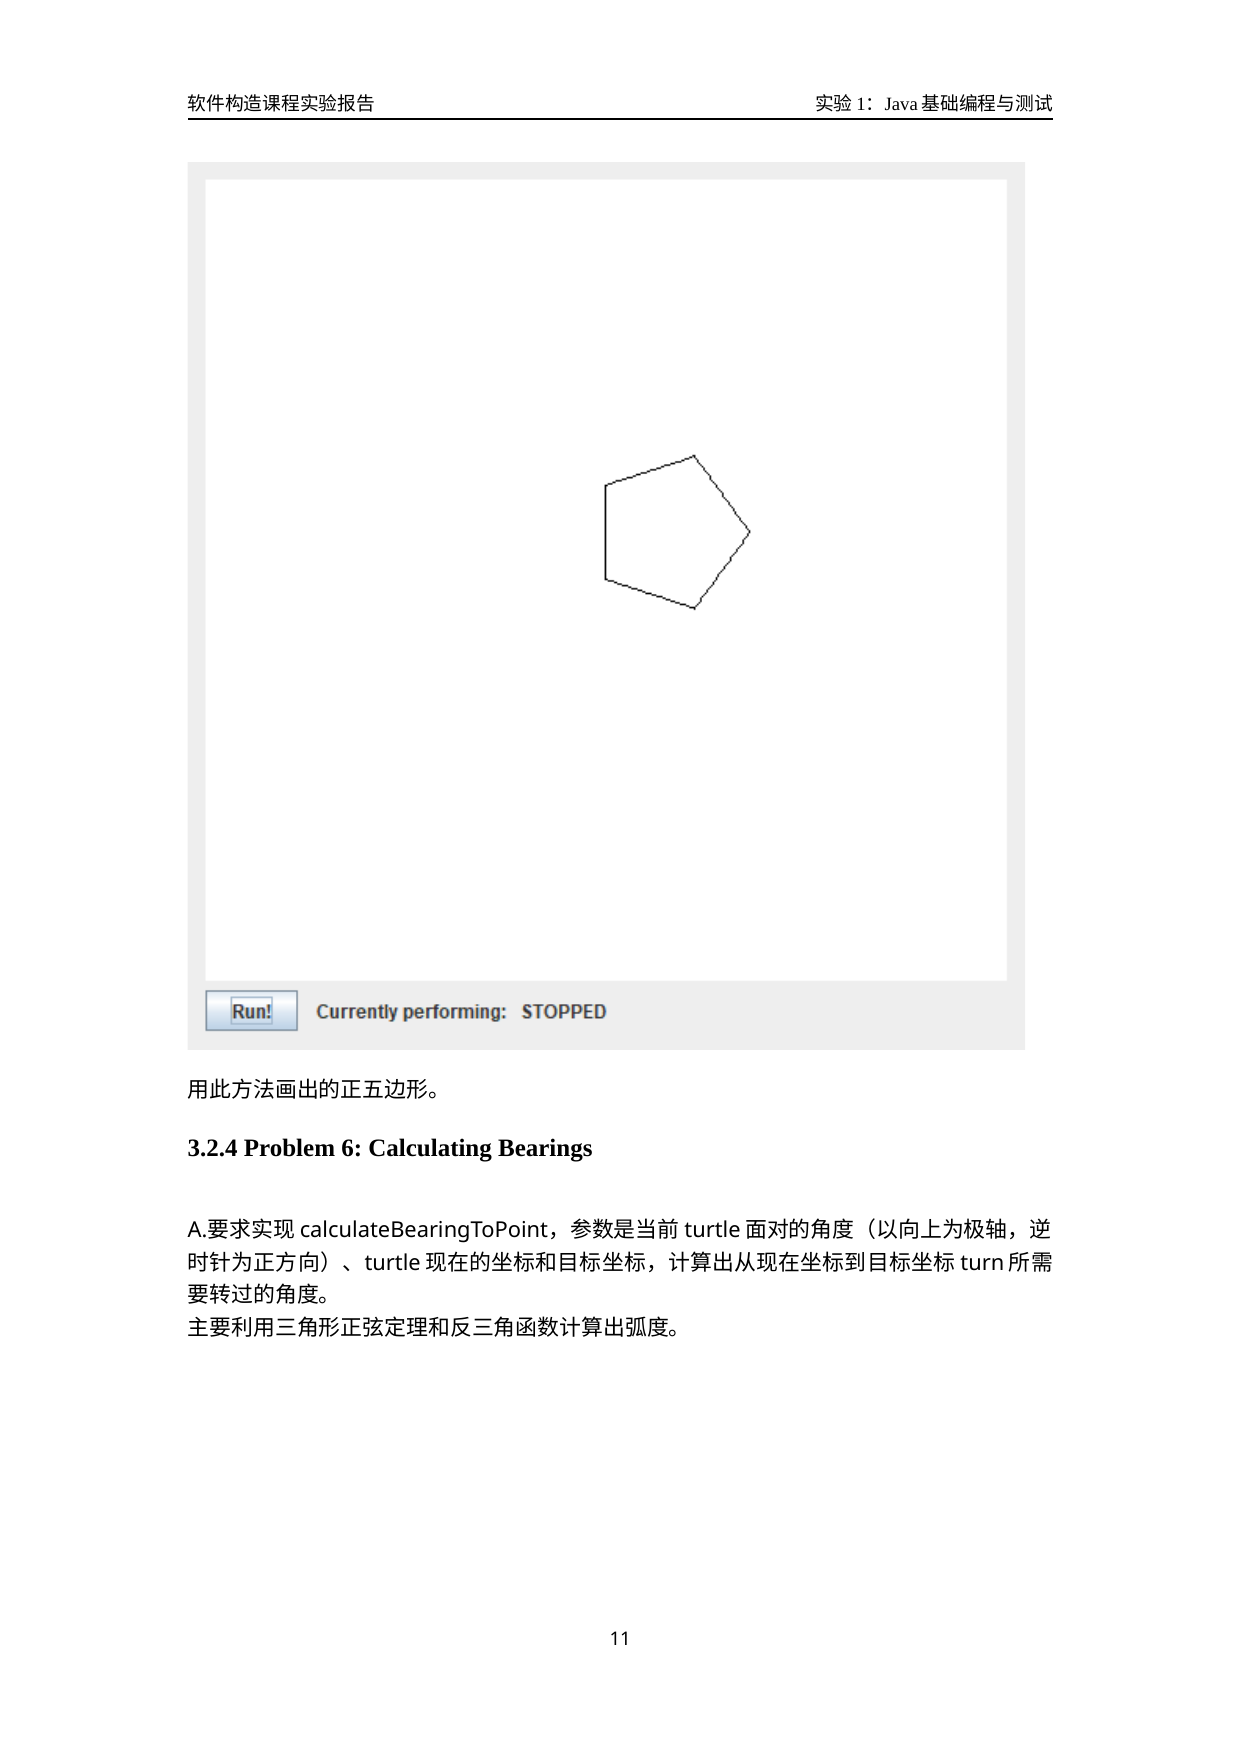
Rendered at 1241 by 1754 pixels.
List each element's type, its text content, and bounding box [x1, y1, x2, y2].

text 主要利用三角形正弦定理和反三角函数计算出弧度。 [187, 1309, 1053, 1342]
picture [187, 162, 1025, 1050]
list 用此方法画出的正五边形。 [187, 1072, 1053, 1104]
subtitle Problem 6: Calculating Bearings [187, 1132, 1053, 1164]
text A.要求实现calculateBearingToPoint，参数是当前turtle面对的角度（以向上为极轴，逆时针为正方向）、turtle现在的坐标和目标坐标，计算出从现在坐标到目标坐标turn所需要转过的角度。 [187, 1212, 1053, 1309]
